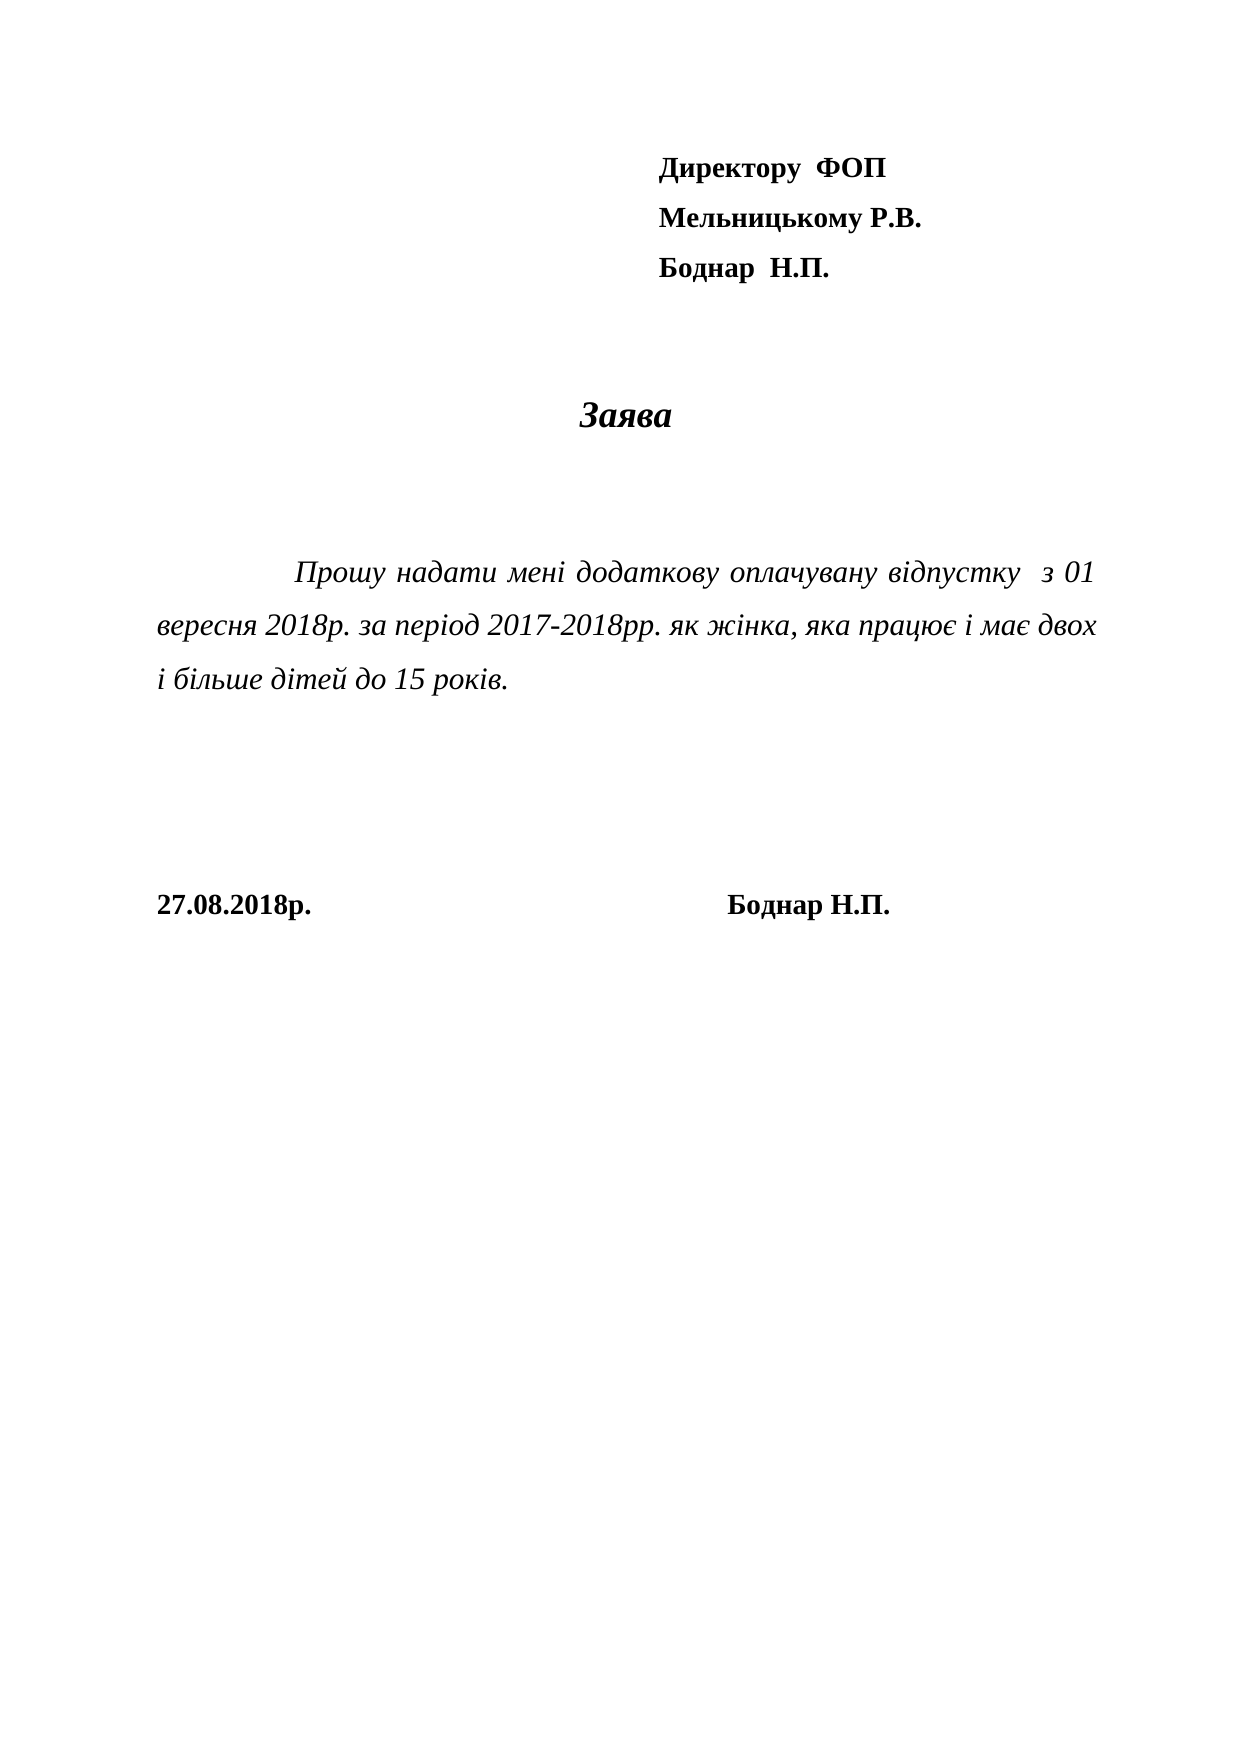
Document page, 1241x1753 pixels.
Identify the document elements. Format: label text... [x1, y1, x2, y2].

text Мельницькому Р.В. [659, 200, 1191, 234]
text Прошу надати мені додаткову оплачувану відпустку з 01 вересня 2018р. за період 2017-2018рр. як жінка, яка працює і має двох і більше дітей до 15 років. [157, 553, 1097, 696]
subtitle Заява [157, 393, 1095, 436]
text Директору ФОП [659, 150, 1191, 183]
text Боднар Н.П. [659, 251, 1097, 284]
text 27.08.2018р. Боднар Н.П. [157, 887, 1097, 920]
